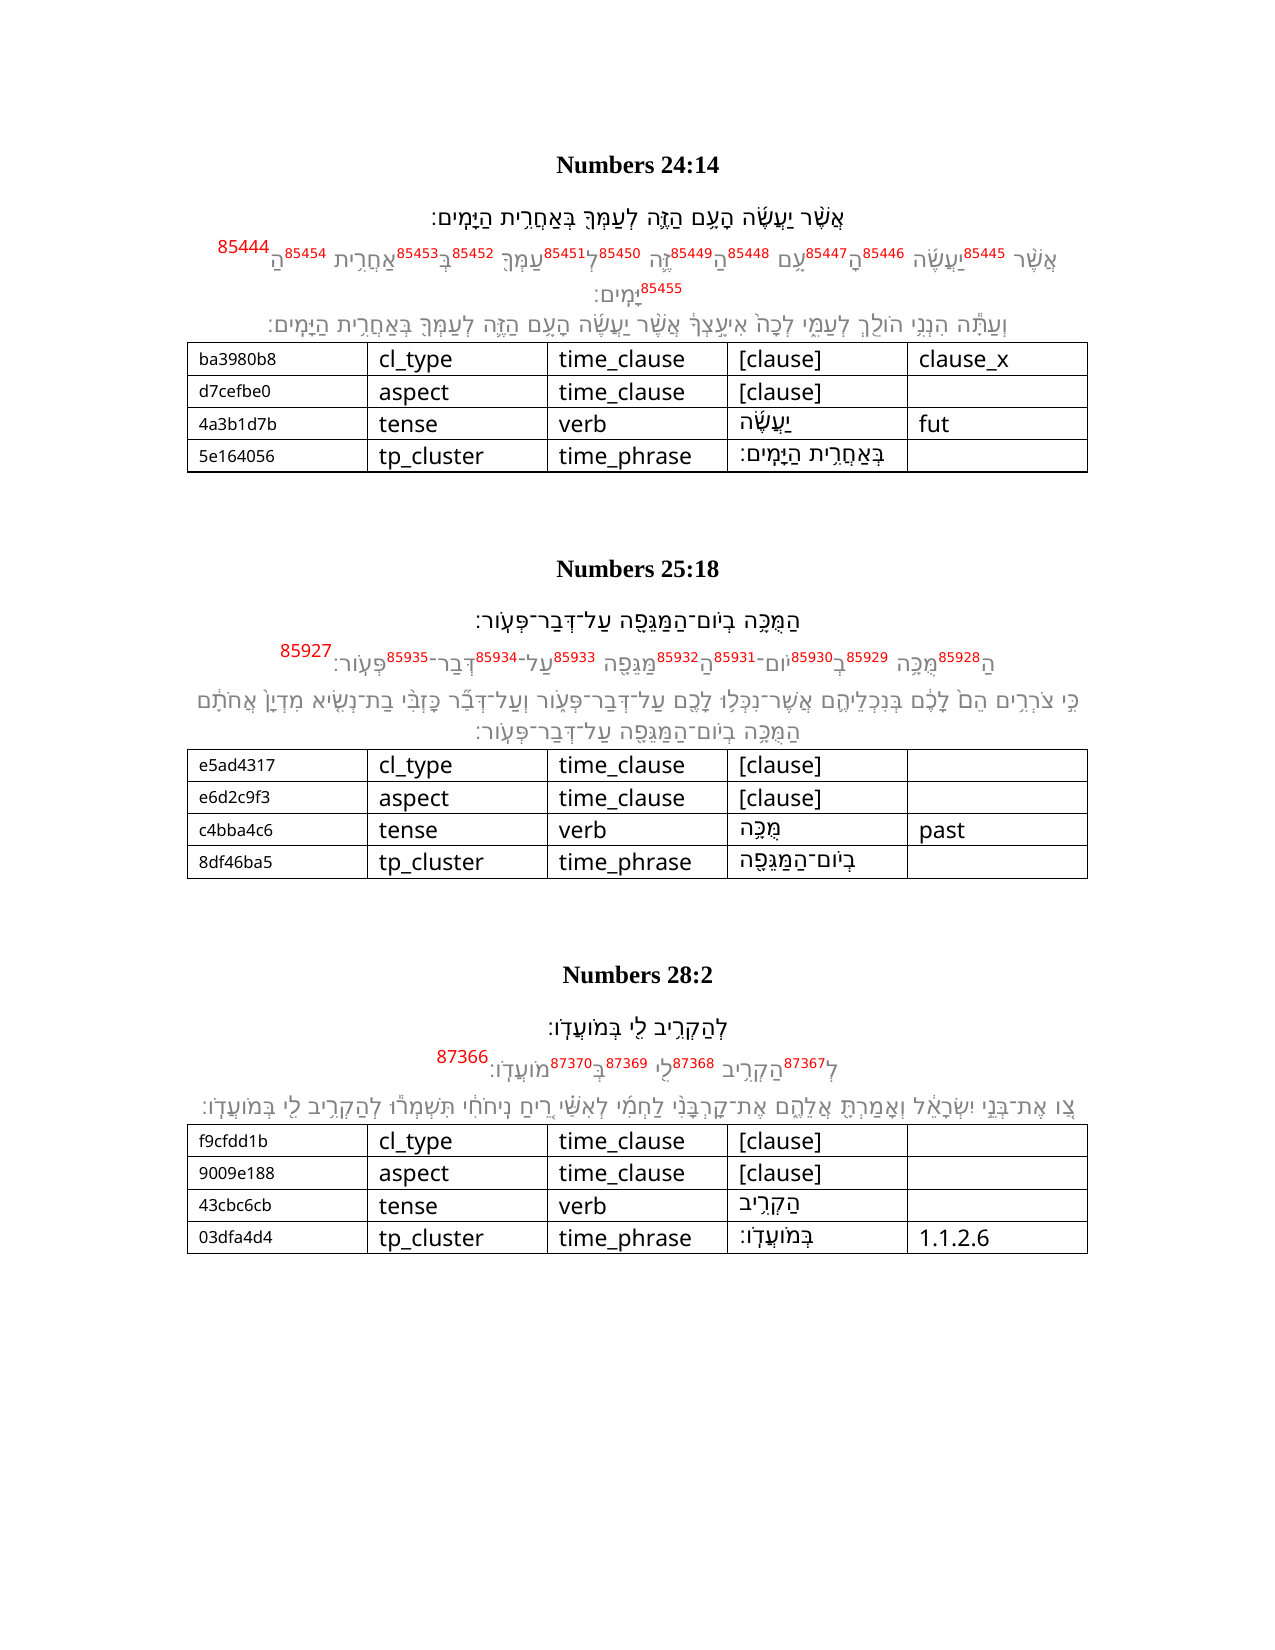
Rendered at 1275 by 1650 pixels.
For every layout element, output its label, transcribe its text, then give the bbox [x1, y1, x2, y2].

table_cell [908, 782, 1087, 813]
text אֲשֶׁ֨ר יַעֲשֶׂ֜ה הָעָ֥ם הַזֶּ֛ה לְעַמְּךָ֖ בְּאַחֲרִ֥ית הַיָּמִֽים׃ [187, 204, 1087, 231]
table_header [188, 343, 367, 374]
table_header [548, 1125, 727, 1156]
text Numbers 24:14 [187, 150, 1087, 179]
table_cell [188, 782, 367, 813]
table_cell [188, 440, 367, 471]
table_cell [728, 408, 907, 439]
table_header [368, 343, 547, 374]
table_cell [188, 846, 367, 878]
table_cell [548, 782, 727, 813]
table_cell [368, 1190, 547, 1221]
text הַמֻּכָּ֥ה בְיֹום־הַמַּגֵּפָ֖ה עַל־דְּבַר־פְּעֹֽור׃ [187, 608, 1087, 634]
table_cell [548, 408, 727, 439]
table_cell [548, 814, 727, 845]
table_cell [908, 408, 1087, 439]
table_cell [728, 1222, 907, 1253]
text 85444אֲשֶׁ֨ר 85445יַעֲשֶׂ֜ה 85446הָ85447עָ֥ם 85448הַ85449זֶּ֛ה 85450לְ85451עַמְּךָ֖ 85452בְּ85453אַחֲרִ֥ית 85454הַ85455יָּמִֽים׃ [187, 234, 1087, 308]
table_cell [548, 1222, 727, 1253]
text כִּ֣י צֹרְרִ֥ים הֵם֙ לָכֶ֔ם בְּנִכְלֵיהֶ֛ם אֲשֶׁר־נִכְּל֥וּ לָכֶ֖ם עַל־דְּבַר־פְּעֹ֑ור וְעַל־דְּבַ֞ר כָּזְבִּ֨י בַת־נְשִׂ֤יא מִדְיָן֙ אֲחֹתָ֔ם הַמֻּכָּ֥ה בְיֹום־הַמַּגֵּפָ֖ה עַל־דְּבַר־פְּעֹֽור׃ [187, 687, 1087, 744]
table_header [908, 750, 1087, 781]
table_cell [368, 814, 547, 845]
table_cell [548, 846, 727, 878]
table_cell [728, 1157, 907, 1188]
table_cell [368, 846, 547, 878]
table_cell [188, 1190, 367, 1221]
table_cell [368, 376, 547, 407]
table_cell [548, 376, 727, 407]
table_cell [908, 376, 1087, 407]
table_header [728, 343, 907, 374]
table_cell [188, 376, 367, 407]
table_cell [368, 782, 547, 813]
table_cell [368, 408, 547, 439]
text וְעַתָּ֕ה הִנְנִ֥י הֹולֵ֖ךְ לְעַמִּ֑י לְכָה֙ אִיעָ֣צְךָ֔ אֲשֶׁ֨ר יַעֲשֶׂ֜ה הָעָ֥ם הַזֶּ֛ה לְעַמְּךָ֖ בְּאַחֲרִ֥ית הַיָּמִֽים׃ [187, 312, 1087, 338]
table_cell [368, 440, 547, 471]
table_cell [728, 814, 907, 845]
text Numbers 25:18 [187, 554, 1087, 582]
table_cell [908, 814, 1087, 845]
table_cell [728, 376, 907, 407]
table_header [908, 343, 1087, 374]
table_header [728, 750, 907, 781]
text Numbers 28:2 [187, 960, 1087, 989]
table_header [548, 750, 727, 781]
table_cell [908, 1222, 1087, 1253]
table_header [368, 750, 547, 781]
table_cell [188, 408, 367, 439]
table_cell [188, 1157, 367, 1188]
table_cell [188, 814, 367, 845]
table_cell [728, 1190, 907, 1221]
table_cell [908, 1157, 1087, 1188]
text לְהַקְרִ֥יב לִ֖י בְּמֹועֲדֹֽו׃ [187, 1014, 1087, 1040]
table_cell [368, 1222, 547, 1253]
text 85927הַ85928מֻּכָּ֥ה 85929בְ85930יֹום־85931הַ85932מַּגֵּפָ֖ה 85933עַל־85934דְּבַר־85935פְּעֹֽור׃ [187, 638, 1087, 681]
text 87366לְ87367הַקְרִ֥יב 87368לִ֖י 87369בְּ87370מֹועֲדֹֽו׃ [187, 1044, 1087, 1087]
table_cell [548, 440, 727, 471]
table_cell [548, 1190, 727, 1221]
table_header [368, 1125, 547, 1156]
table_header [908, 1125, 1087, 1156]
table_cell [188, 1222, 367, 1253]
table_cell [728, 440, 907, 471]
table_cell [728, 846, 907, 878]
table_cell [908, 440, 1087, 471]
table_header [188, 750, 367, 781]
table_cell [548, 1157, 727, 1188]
text צַ֚ו אֶת־בְּנֵ֣י יִשְׂרָאֵ֔ל וְאָמַרְתָּ֖ אֲלֵהֶ֑ם אֶת־קָרְבָּנִ֨י לַחְמִ֜י לְאִשַּׁ֗י רֵ֚יחַ נִֽיחֹחִ֔י תִּשְׁמְר֕וּ לְהַקְרִ֥יב לִ֖י בְּמֹועֲדֹֽו׃ [187, 1093, 1087, 1120]
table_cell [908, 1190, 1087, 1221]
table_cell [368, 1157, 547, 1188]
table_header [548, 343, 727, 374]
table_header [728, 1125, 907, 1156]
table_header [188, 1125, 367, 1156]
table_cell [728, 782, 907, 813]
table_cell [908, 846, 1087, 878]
